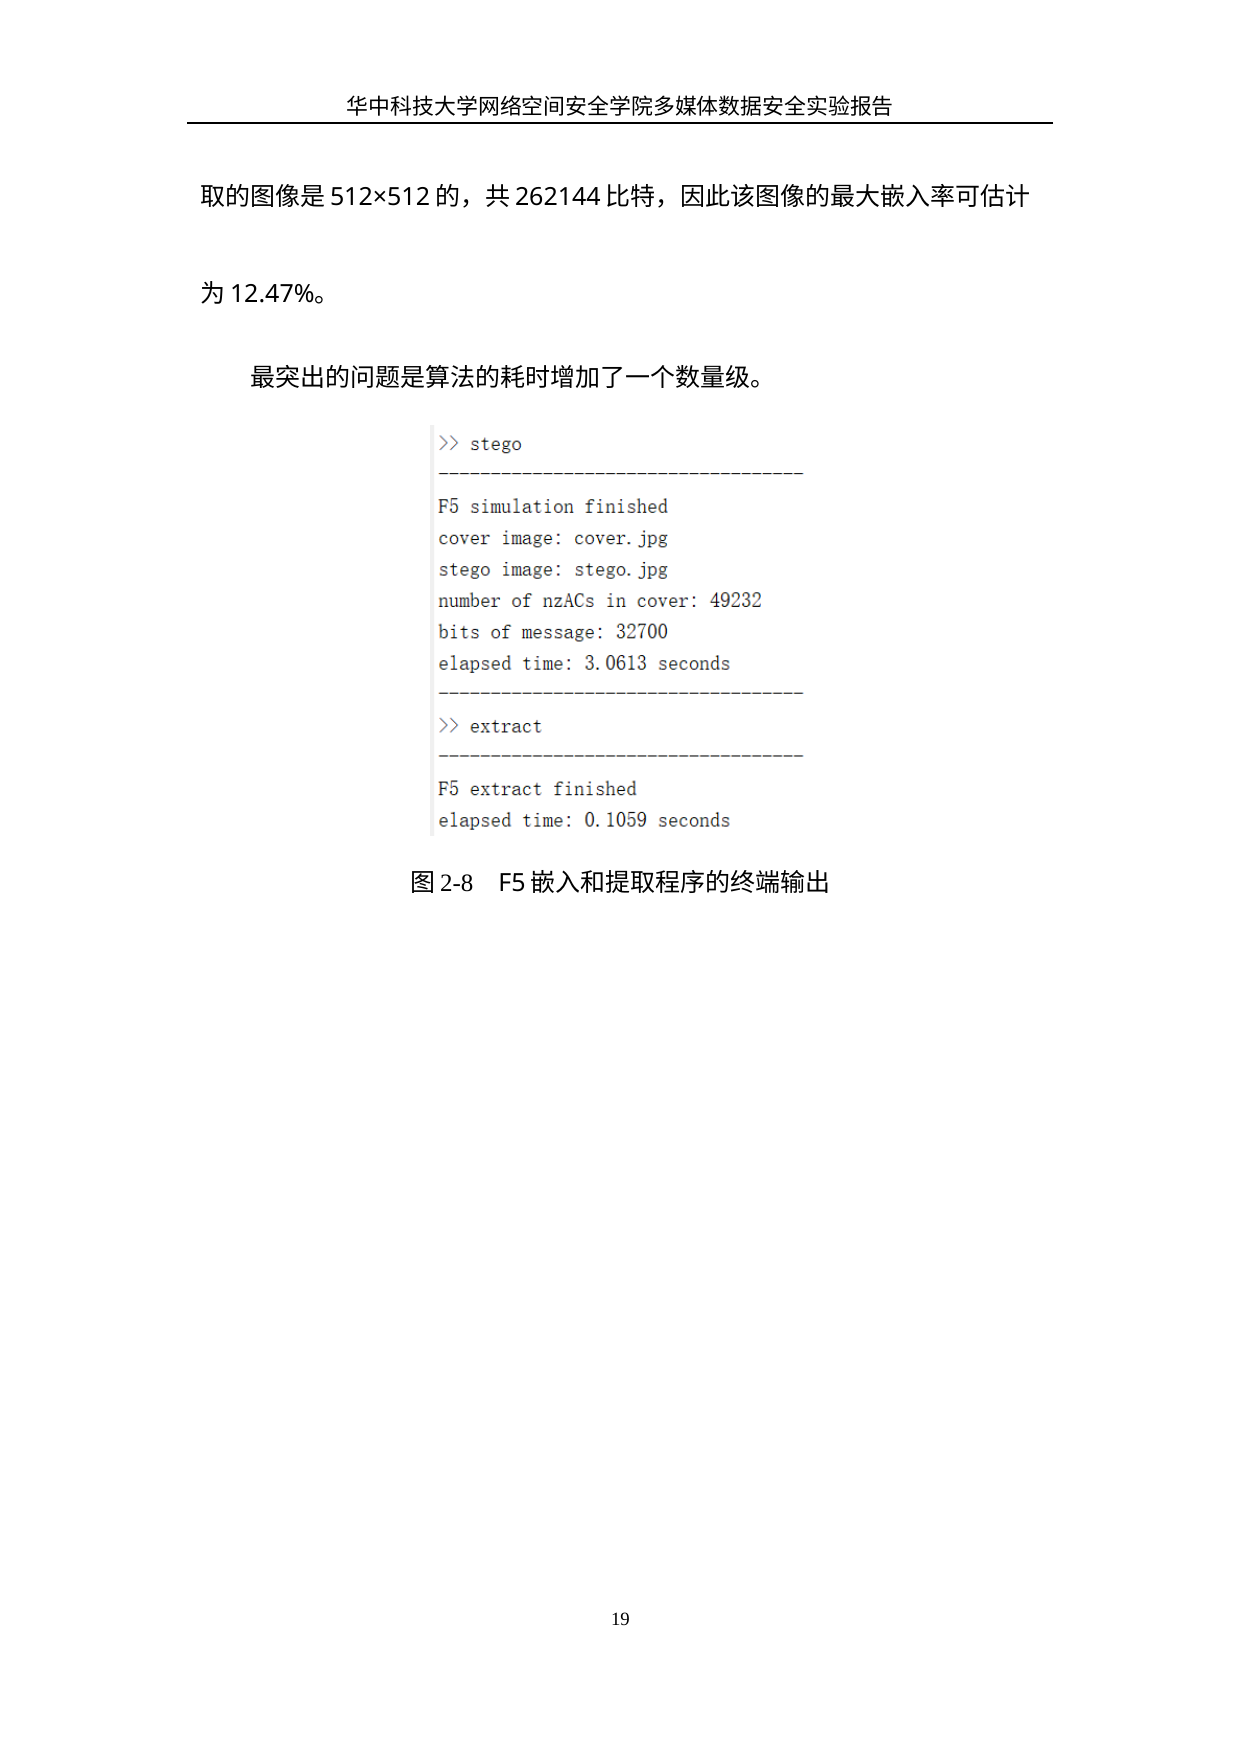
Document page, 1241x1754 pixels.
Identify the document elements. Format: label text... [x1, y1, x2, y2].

text 最突出的问题是算法的耗时增加了一个数量级。 [200, 343, 1053, 408]
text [200, 162, 1053, 324]
picture [430, 425, 811, 836]
text 图2-8 F5嵌入和提取程序的终端输出 [187, 848, 1053, 913]
